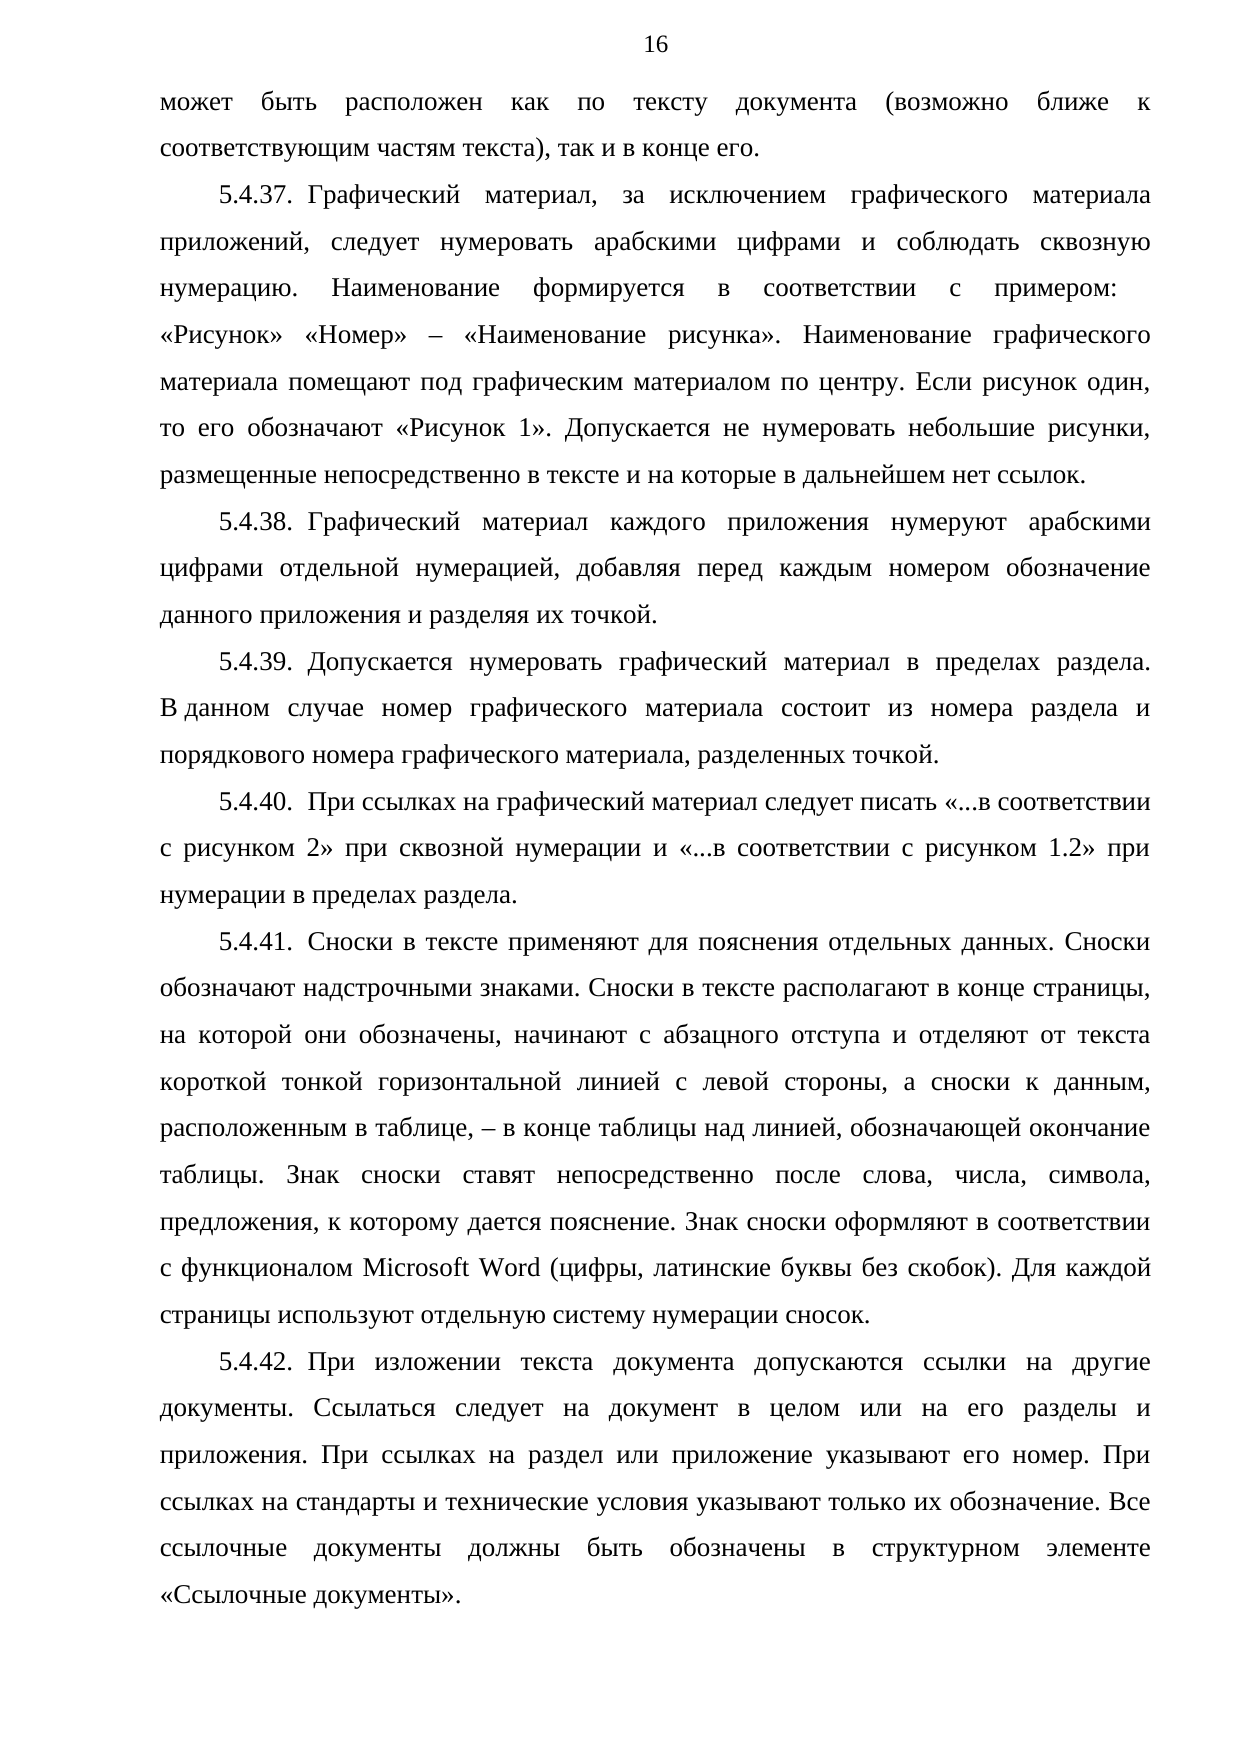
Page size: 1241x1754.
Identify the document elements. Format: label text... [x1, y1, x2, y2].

list При изложении текста документа допускаются ссылки на другие документы. Ссылаться следует на документ в целом или на его разделы и приложения. При ссылках на раздел или приложение указывают его номер. При ссылках на стандарты и технические условия указывают только их обозначение. Все ссылочные документы должны быть обозначены в структурном элементе «Ссылочные документы». [159, 1345, 1152, 1609]
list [159, 85, 1152, 162]
list Сноски в тексте применяют для пояснения отдельных данных. Сноски обозначают надстрочными знаками. Сноски в тексте располагают в конце страницы, на которой они обозначены, начинают с абзацного отступа и отделяют от текста короткой тонкой горизонтальной линией с левой стороны, а сноски к данным, расположенным в таблице, – в конце таблицы над линией, обозначающей окончание таблицы. Знак сноски ставят непосредственно после слова, числа, символа, предложения, к которому дается пояснение. Знак сноски оформляют в соответствии с функционалом Microsoft Word (цифры, латинские буквы без скобок). Для каждой страницы используют отдельную систему нумерации сносок. [159, 925, 1152, 1329]
list Допускается нумеровать графический материал в пределах раздела. В данном случае номер графического материала состоит из номера раздела и порядкового номера графического материала, разделенных точкой. [159, 645, 1152, 769]
list Графический материал каждого приложения нумеруют арабскими цифрами отдельной нумерацией, добавляя перед каждым номером обозначение данного приложения и разделяя их точкой. [159, 505, 1152, 629]
list Графический материал, за исключением графического материала приложений, следует нумеровать арабскими цифрами и соблюдать сквозную нумерацию. Наименование формируется в соответствии с примером: «Рисунок» «Номер» – «Наименование рисунка». Наименование графического материала помещают под графическим материалом по центру. Если рисунок один, то его обозначают «Рисунок 1». Допускается не нумеровать небольшие рисунки, размещенные непосредственно в тексте и на которые в дальнейшем нет ссылок. [159, 178, 1152, 489]
list При ссылках на графический материал следует писать «...в соответствии с рисунком 2» при сквозной нумерации и «...в соответствии с рисунком 1.2» при нумерации в пределах раздела. [159, 785, 1152, 909]
